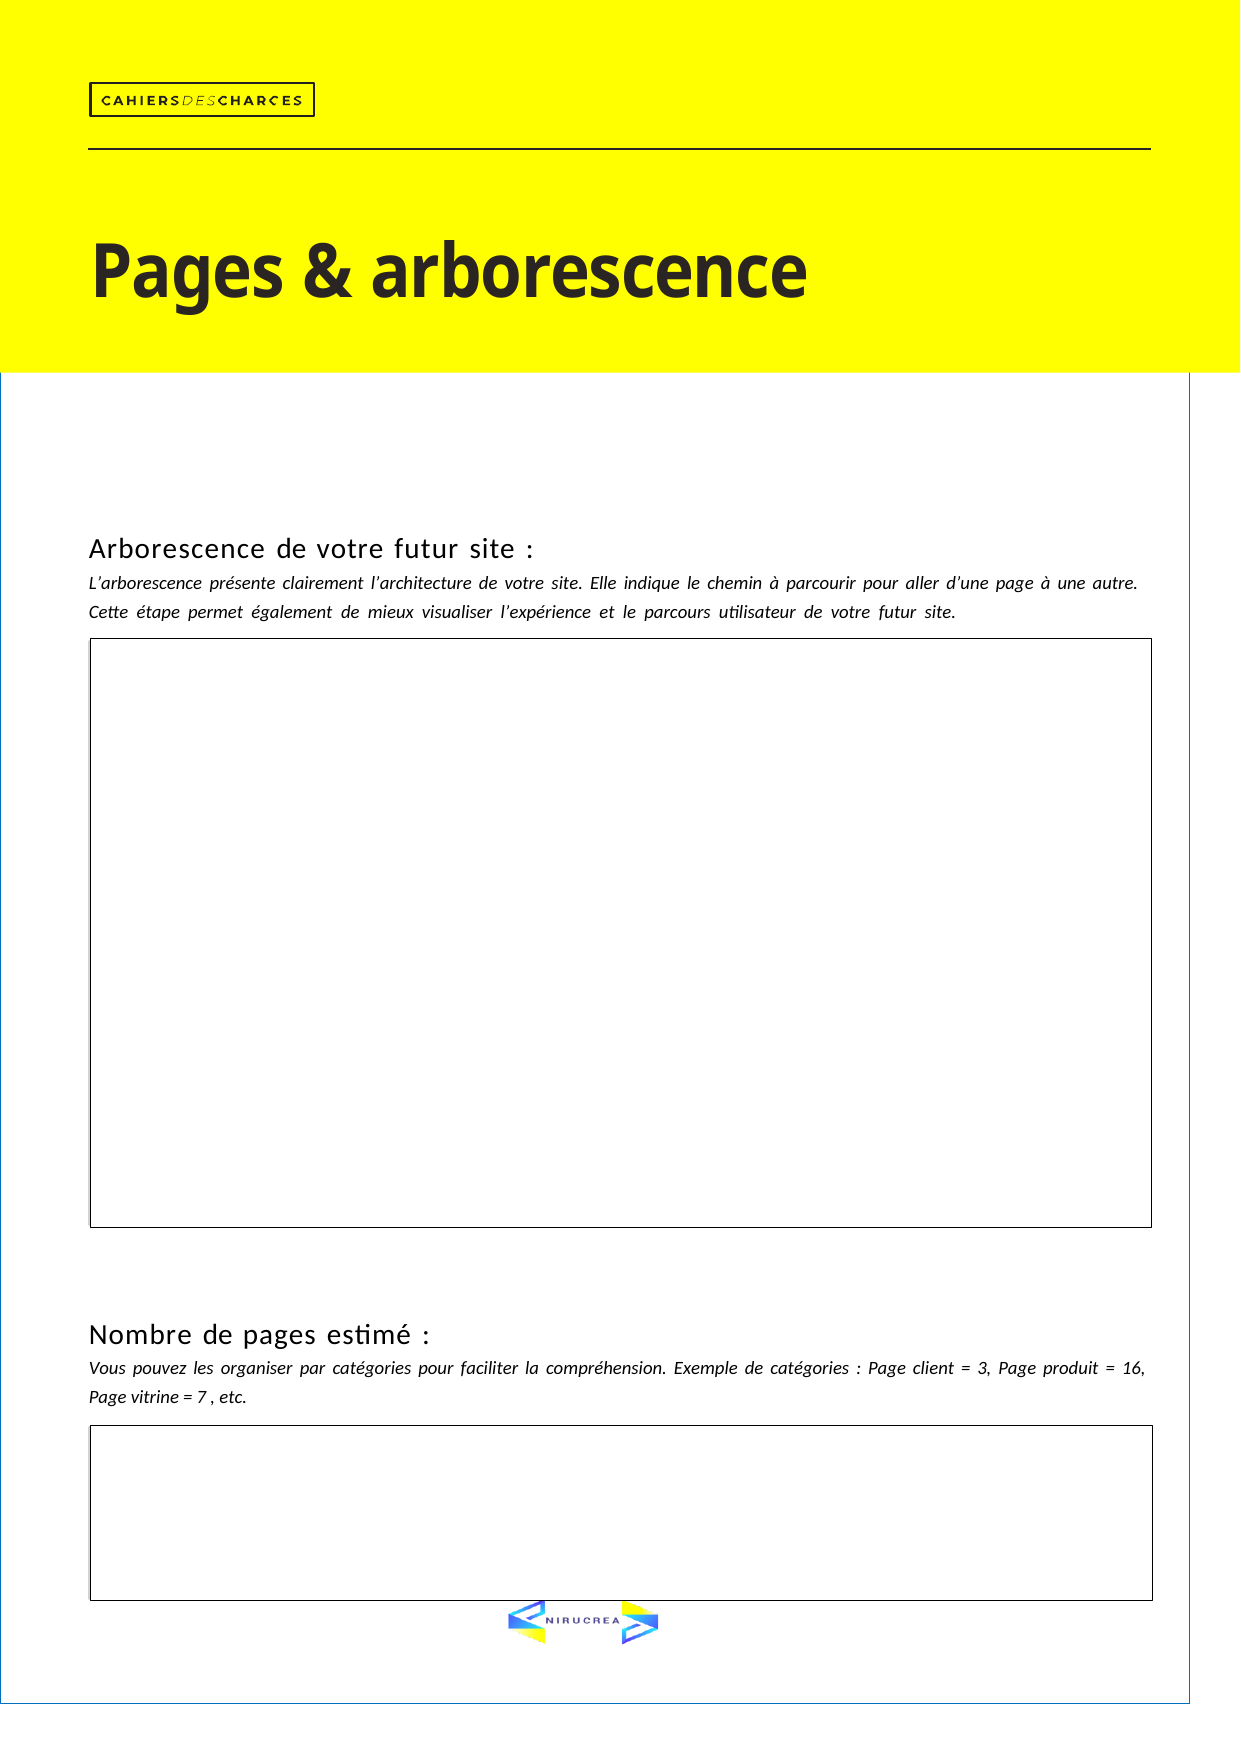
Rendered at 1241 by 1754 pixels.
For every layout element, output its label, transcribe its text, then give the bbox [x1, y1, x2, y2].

text Nombre de pages estimé : [88, 1316, 1166, 1351]
text Vous pouvez les organiser par catégories pour faciliter la compréhension. Exemple de catégories : Page client = 3, Page produit = 16, Page vitrine = 7 , etc. [88, 1356, 1166, 1408]
text Arborescence de votre futur site : [88, 531, 1166, 566]
text L’arborescence présente clairement l’architecture de votre site. Elle indique le chemin à parcourir pour aller d’une page à une autre. Cette étape permet également de mieux visualiser l’expérience et le parcours utilisateur de votre futur site. [88, 571, 1166, 623]
picture [502, 1601, 664, 1679]
